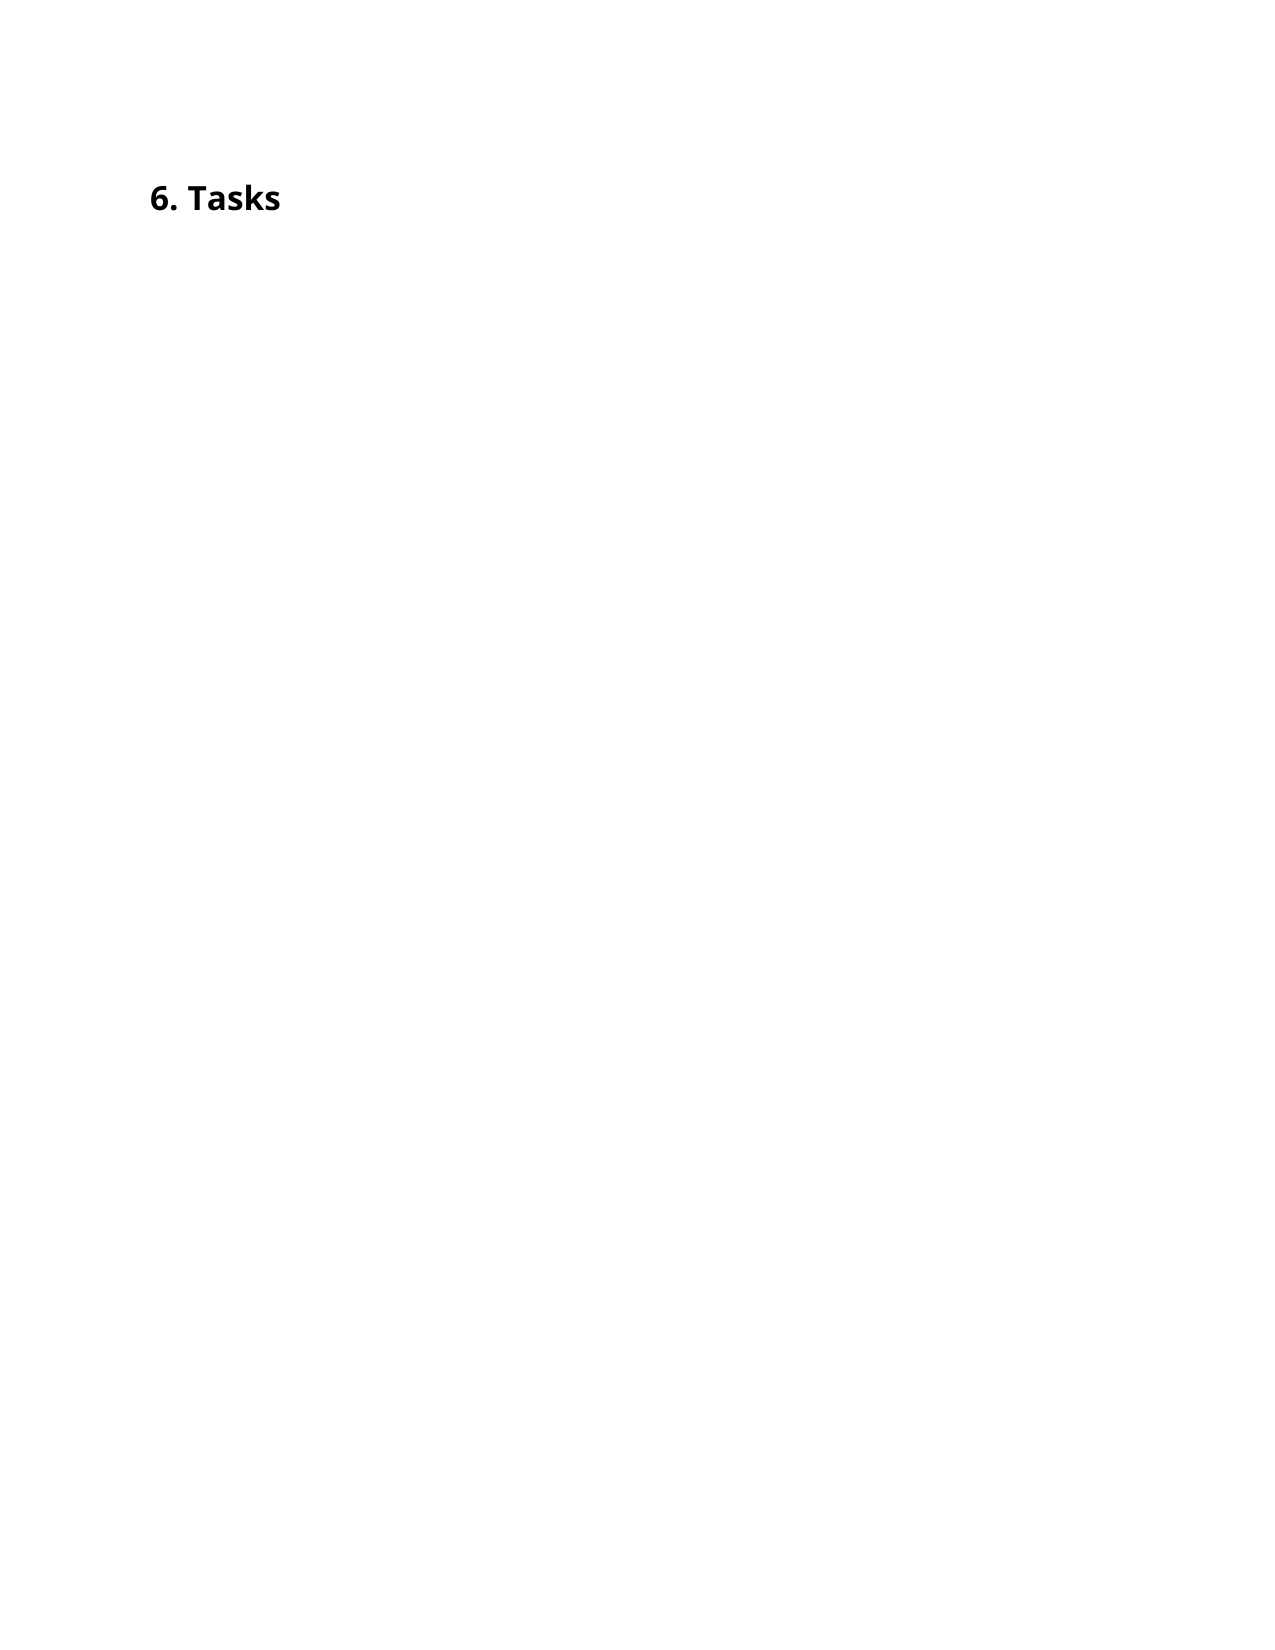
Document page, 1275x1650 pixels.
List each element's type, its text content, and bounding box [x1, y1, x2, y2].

subtitle Tasks [150, 175, 1125, 220]
